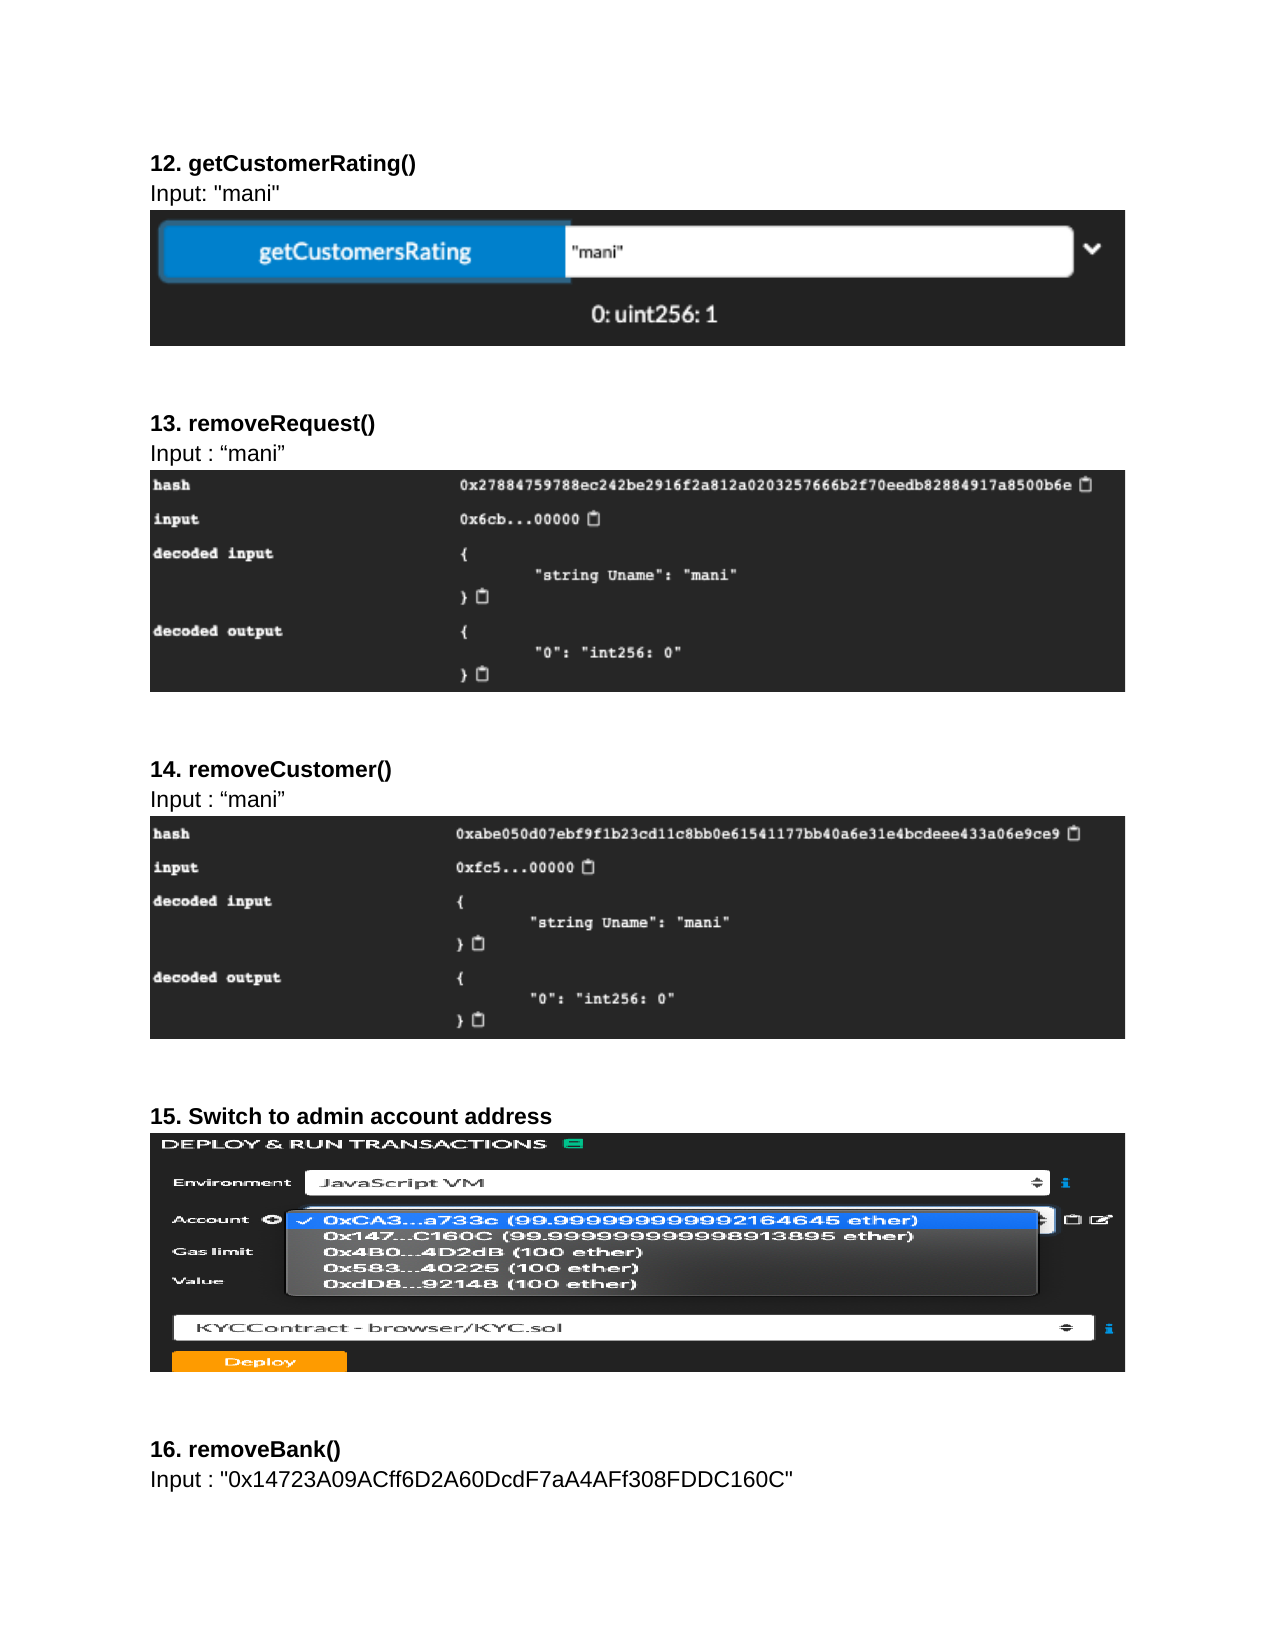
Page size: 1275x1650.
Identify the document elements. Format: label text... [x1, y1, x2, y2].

picture [150, 1133, 1125, 1372]
text Input : “mani” [150, 440, 1125, 467]
picture [150, 470, 1125, 692]
text 12. getCustomerRating() [150, 150, 1125, 176]
text 13. removeRequest() [150, 410, 1125, 436]
picture [150, 816, 1125, 1039]
text 15. Switch to admin account address [150, 1103, 1125, 1129]
text 16. removeBank() [150, 1436, 1125, 1462]
text 14. removeCustomer() [150, 756, 1125, 782]
text Input : “mani” [150, 786, 1125, 812]
picture [150, 210, 1125, 346]
text Input : "0x14723A09ACff6D2A60DcdF7aA4AFf308FDDC160C" [150, 1466, 1125, 1492]
text Input: "mani" [150, 180, 1125, 210]
